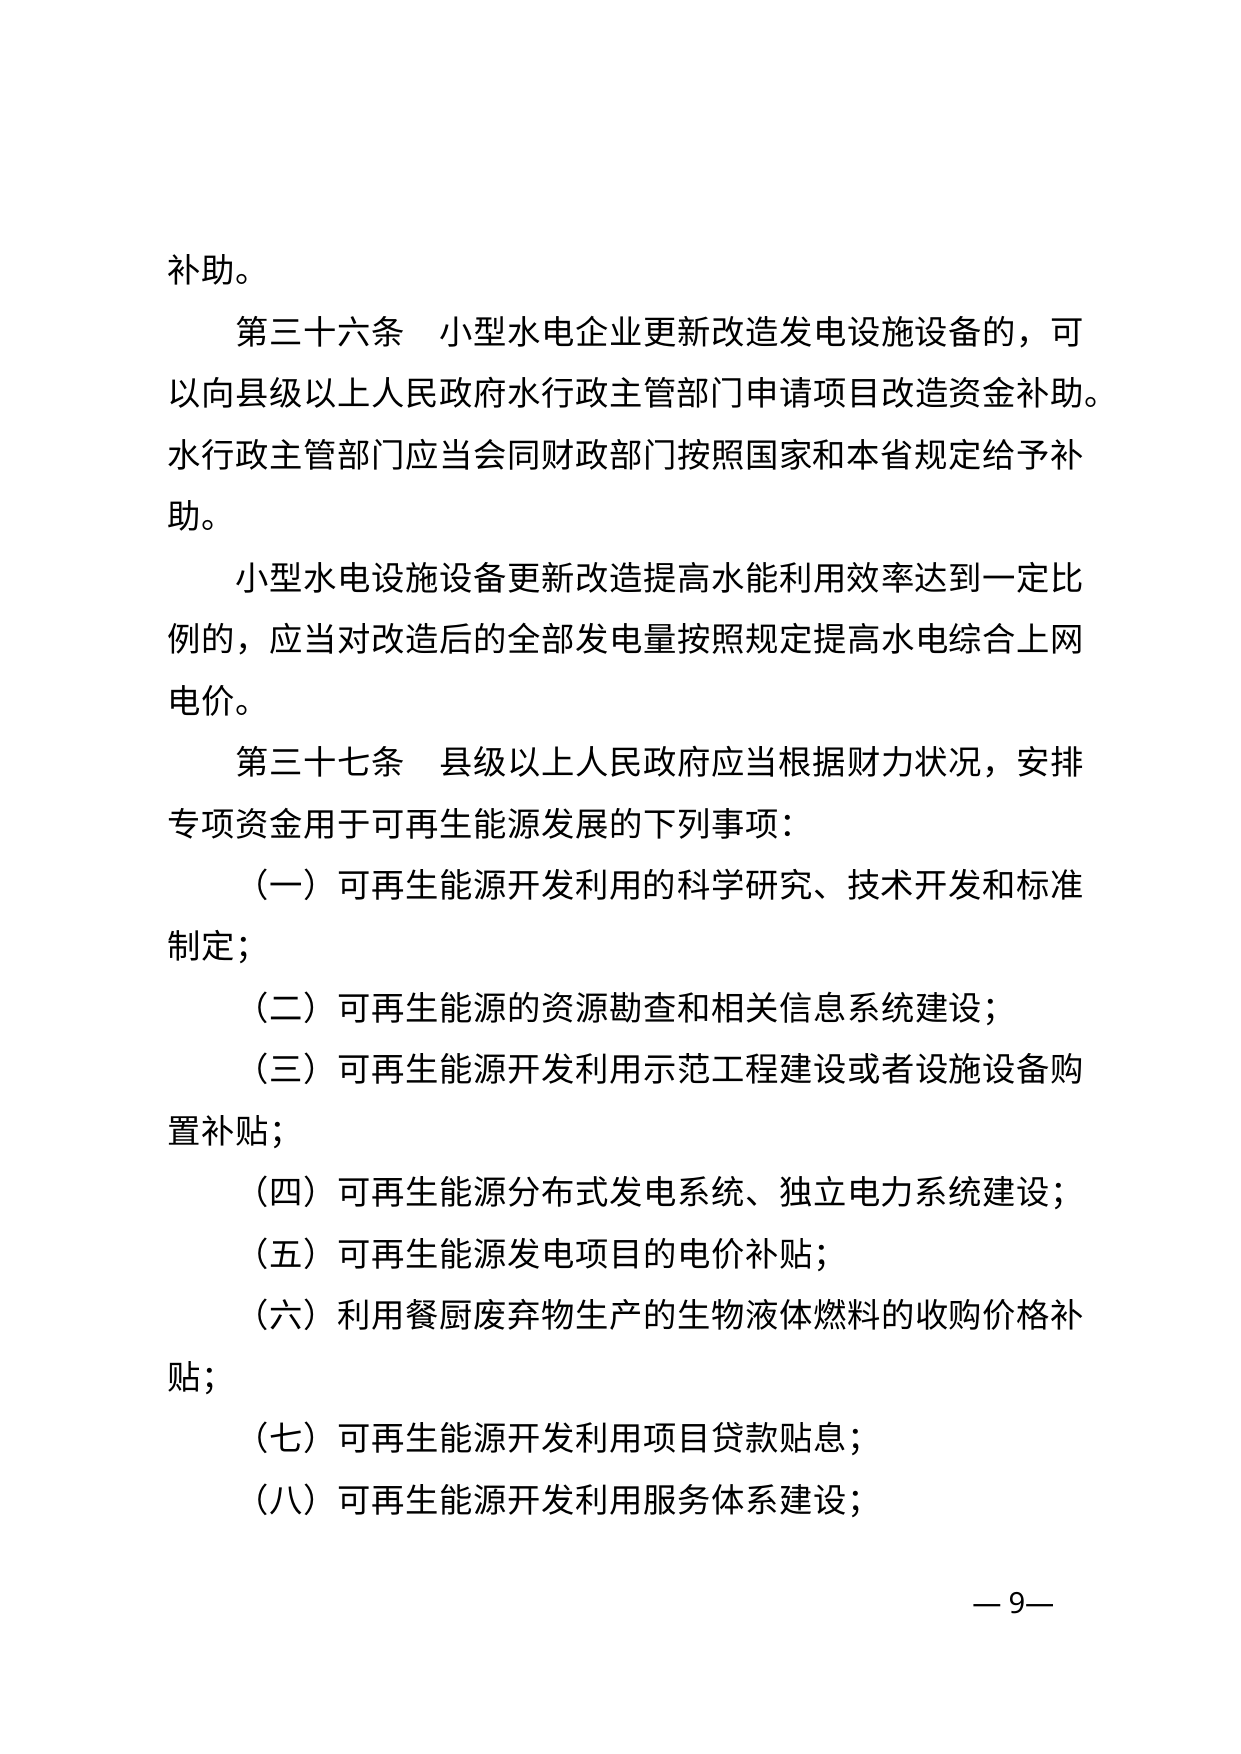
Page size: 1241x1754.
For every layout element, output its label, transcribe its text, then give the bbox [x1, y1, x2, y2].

text （三）可再生能源开发利用示范工程建设或者设施设备购置补贴； [168, 1037, 1084, 1159]
text （六）利用餐厨废弃物生产的生物液体燃料的收购价格补贴； [168, 1282, 1084, 1405]
text 第三十七条 县级以上人民政府应当根据财力状况，安排专项资金用于可再生能源发展的下列事项： [168, 729, 1084, 852]
text （八）可再生能源开发利用服务体系建设； [168, 1467, 1084, 1528]
text 第三十六条 小型水电企业更新改造发电设施设备的，可以向县级以上人民政府水行政主管部门申请项目改造资金补助。水行政主管部门应当会同财政部门按照国家和本省规定给予补助。 [168, 299, 1084, 545]
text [168, 238, 1084, 299]
text （七）可再生能源开发利用项目贷款贴息； [168, 1405, 1084, 1467]
text 小型水电设施设备更新改造提高水能利用效率达到一定比例的，应当对改造后的全部发电量按照规定提高水电综合上网电价。 [168, 545, 1084, 729]
text （四）可再生能源分布式发电系统、独立电力系统建设； [168, 1159, 1084, 1221]
text （五）可再生能源发电项目的电价补贴； [168, 1221, 1084, 1282]
text （二）可再生能源的资源勘查和相关信息系统建设； [168, 975, 1084, 1037]
text （一）可再生能源开发利用的科学研究、技术开发和标准制定； [168, 852, 1084, 975]
